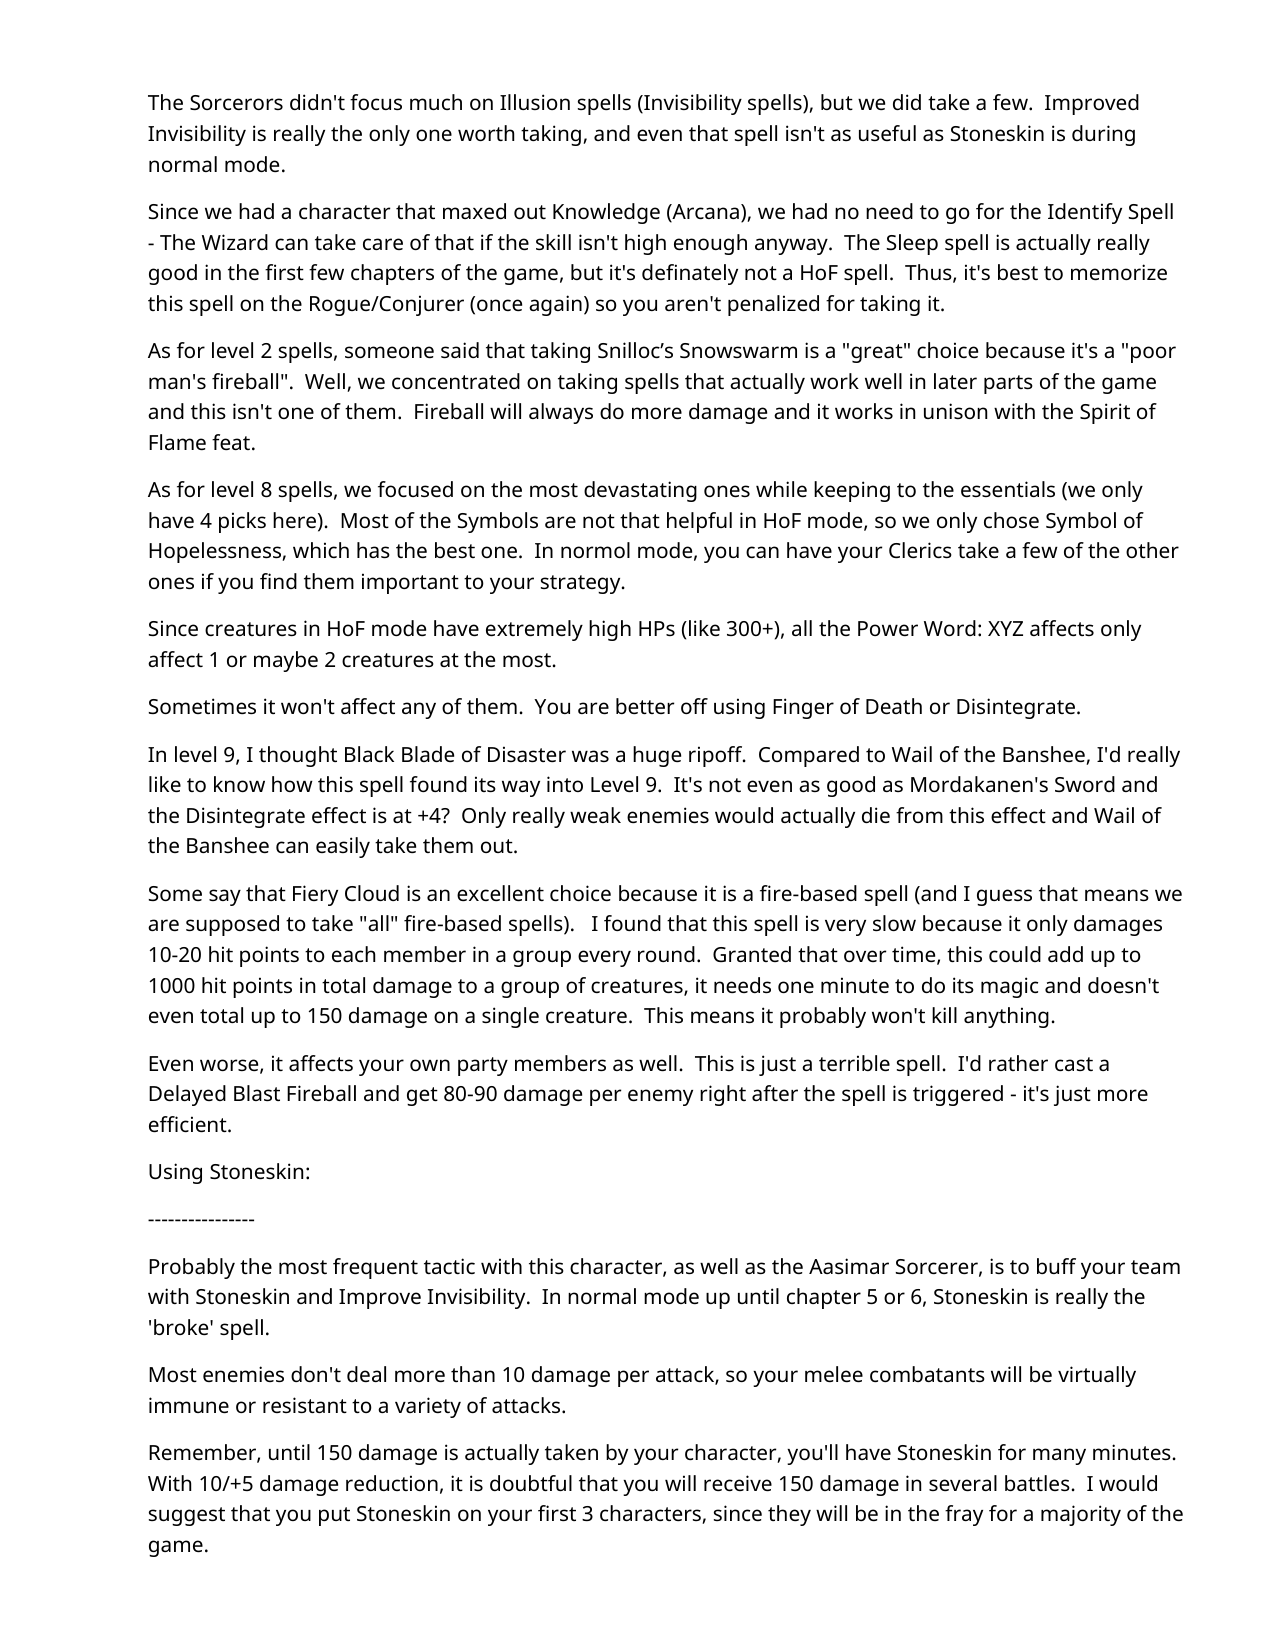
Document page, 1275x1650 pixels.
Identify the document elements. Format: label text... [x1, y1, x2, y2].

text Sometimes it won't affect any of them. You are better off using Finger of Death or Disintegrate. [148, 692, 1186, 721]
text As for level 8 spells, we focused on the most devastating ones while keeping to the essentials (we only have 4 picks here). Most of the Symbols are not that helpful in HoF mode, so we only chose Symbol of Hopelessness, which has the best one. In normol mode, you can have your Clerics take a few of the other ones if you find them important to your strategy. [148, 475, 1186, 596]
text Probably the most frequent tactic with this character, as well as the Aasimar Sorcerer, is to buff your team with Stoneskin and Improve Invisibility. In normal mode up until chapter 5 or 6, Stoneskin is really the 'broke' spell. [148, 1252, 1186, 1342]
text In level 9, I thought Black Blade of Disaster was a huge ripoff. Compared to Wail of the Banshee, I'd really like to know how this spell found its way into Level 9. It's not even as good as Mordakanen's Sword and the Disintegrate effect is at +4? Only really weak enemies would actually die from this effect and Wail of the Banshee can easily take them out. [148, 740, 1186, 860]
text Most enemies don't deal more than 10 damage per attack, so your melee combatants will be virtually immune or resistant to a variety of attacks. [148, 1360, 1186, 1419]
text Since creatures in HoF mode have extremely high HPs (like 300+), all the Power Word: XYZ affects only affect 1 or maybe 2 creatures at the most. [148, 614, 1186, 674]
text Some say that Fiery Cloud is an excellent choice because it is a fire-based spell (and I guess that means we are supposed to take "all" fire-based spells). I found that this spell is very slow because it only damages 10-20 hit points to each member in a group every round. Granted that over time, this could add up to 1000 hit points in total damage to a group of creatures, it needs one minute to do its magic and doesn't even total up to 150 damage on a single creature. This means it probably won't kill anything. [148, 879, 1186, 1030]
text Using Stoneskin: [148, 1157, 1186, 1186]
text ---------------- [148, 1204, 1186, 1233]
text Remember, until 150 damage is actually taken by your character, you'll have Stoneskin for many minutes. With 10/+5 damage reduction, it is doubtful that you will receive 150 damage in several battles. I would suggest that you put Stoneskin on your first 3 characters, since they will be in the fray for a majority of the game. [148, 1438, 1186, 1559]
text Even worse, it affects your own party members as well. This is just a terrible spell. I'd rather cast a Delayed Blast Fireball and get 80-90 damage per enemy right after the spell is triggered - it's just more efficient. [148, 1049, 1186, 1138]
text The Sorcerors didn't focus much on Illusion spells (Invisibility spells), but we did take a few. Improved Invisibility is really the only one worth taking, and even that spell isn't as useful as Stoneskin is during normal mode. [148, 88, 1186, 178]
text As for level 2 spells, someone said that taking Snilloc’s Snowswarm is a "great" choice because it's a "poor man's fireball". Well, we concentrated on taking spells that actually work well in later parts of the game and this isn't one of them. Fireball will always do more damage and it works in unison with the Spirit of Flame feat. [148, 336, 1186, 457]
text Since we had a character that maxed out Knowledge (Arcana), we had no need to go for the Identify Spell - The Wizard can take care of that if the skill isn't high enough anyway. The Sleep spell is actually really good in the first few chapters of the game, but it's definately not a HoF spell. Thus, it's best to memorize this spell on the Rogue/Conjurer (once again) so you aren't penalized for taking it. [148, 197, 1186, 317]
